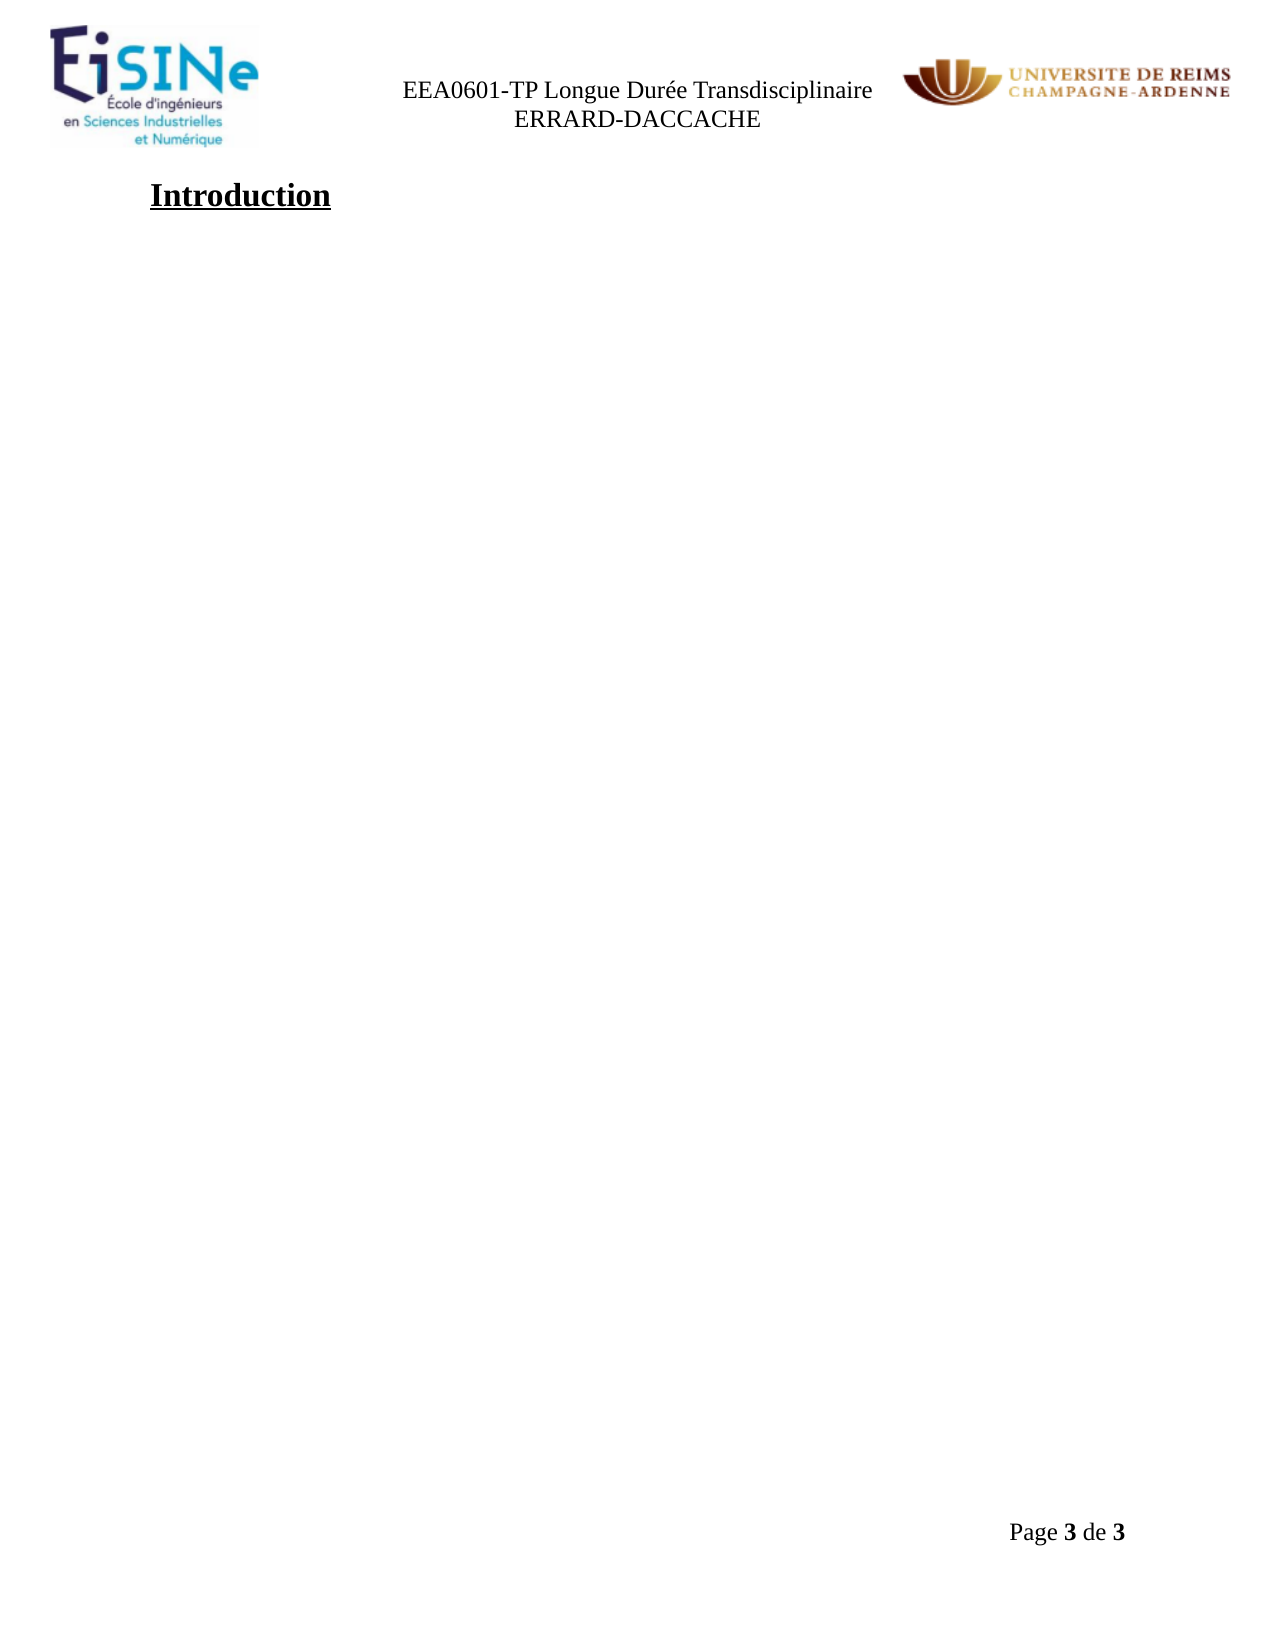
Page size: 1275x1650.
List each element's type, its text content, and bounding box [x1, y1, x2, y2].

picture [48, 25, 260, 150]
picture [880, 42, 1261, 120]
subtitle Introduction [150, 175, 1125, 213]
